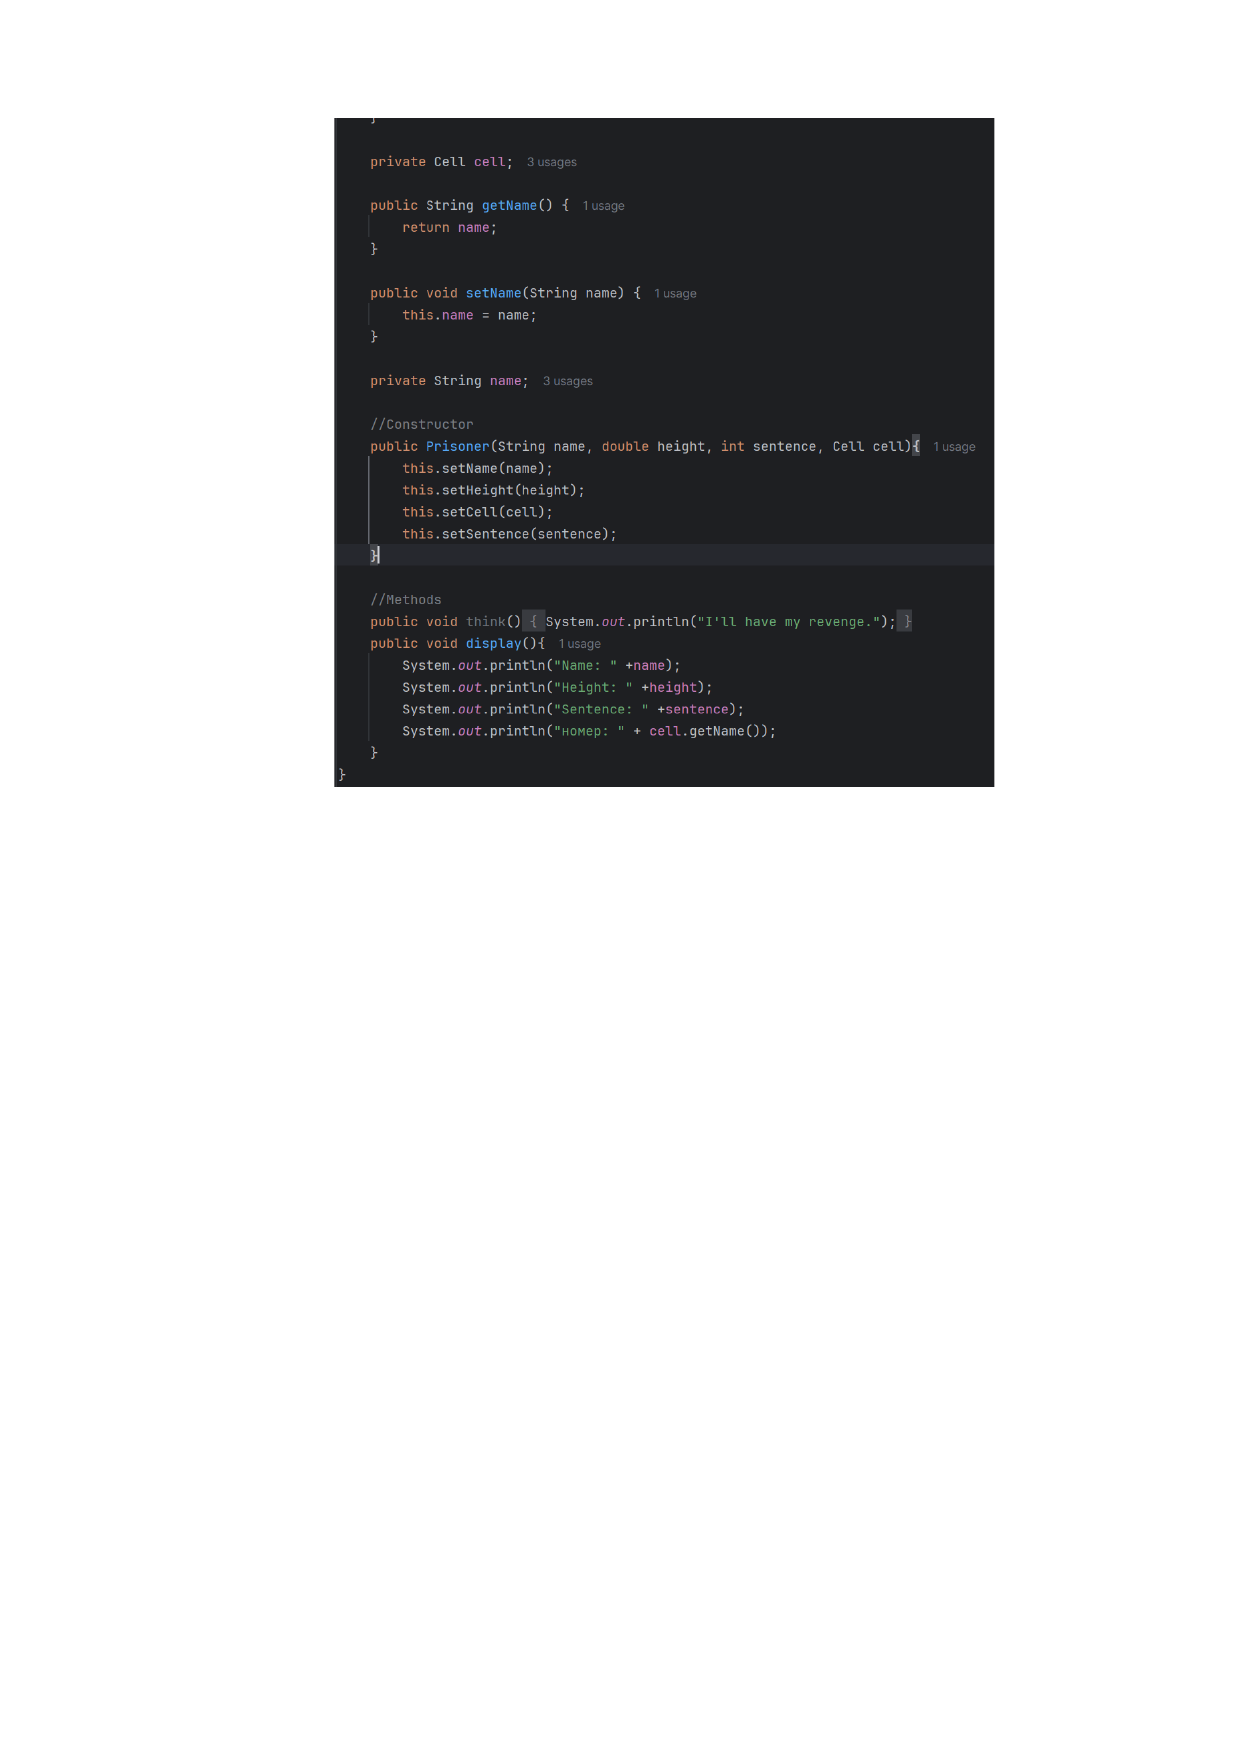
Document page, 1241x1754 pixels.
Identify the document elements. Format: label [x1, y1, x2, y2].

picture [334, 118, 995, 787]
